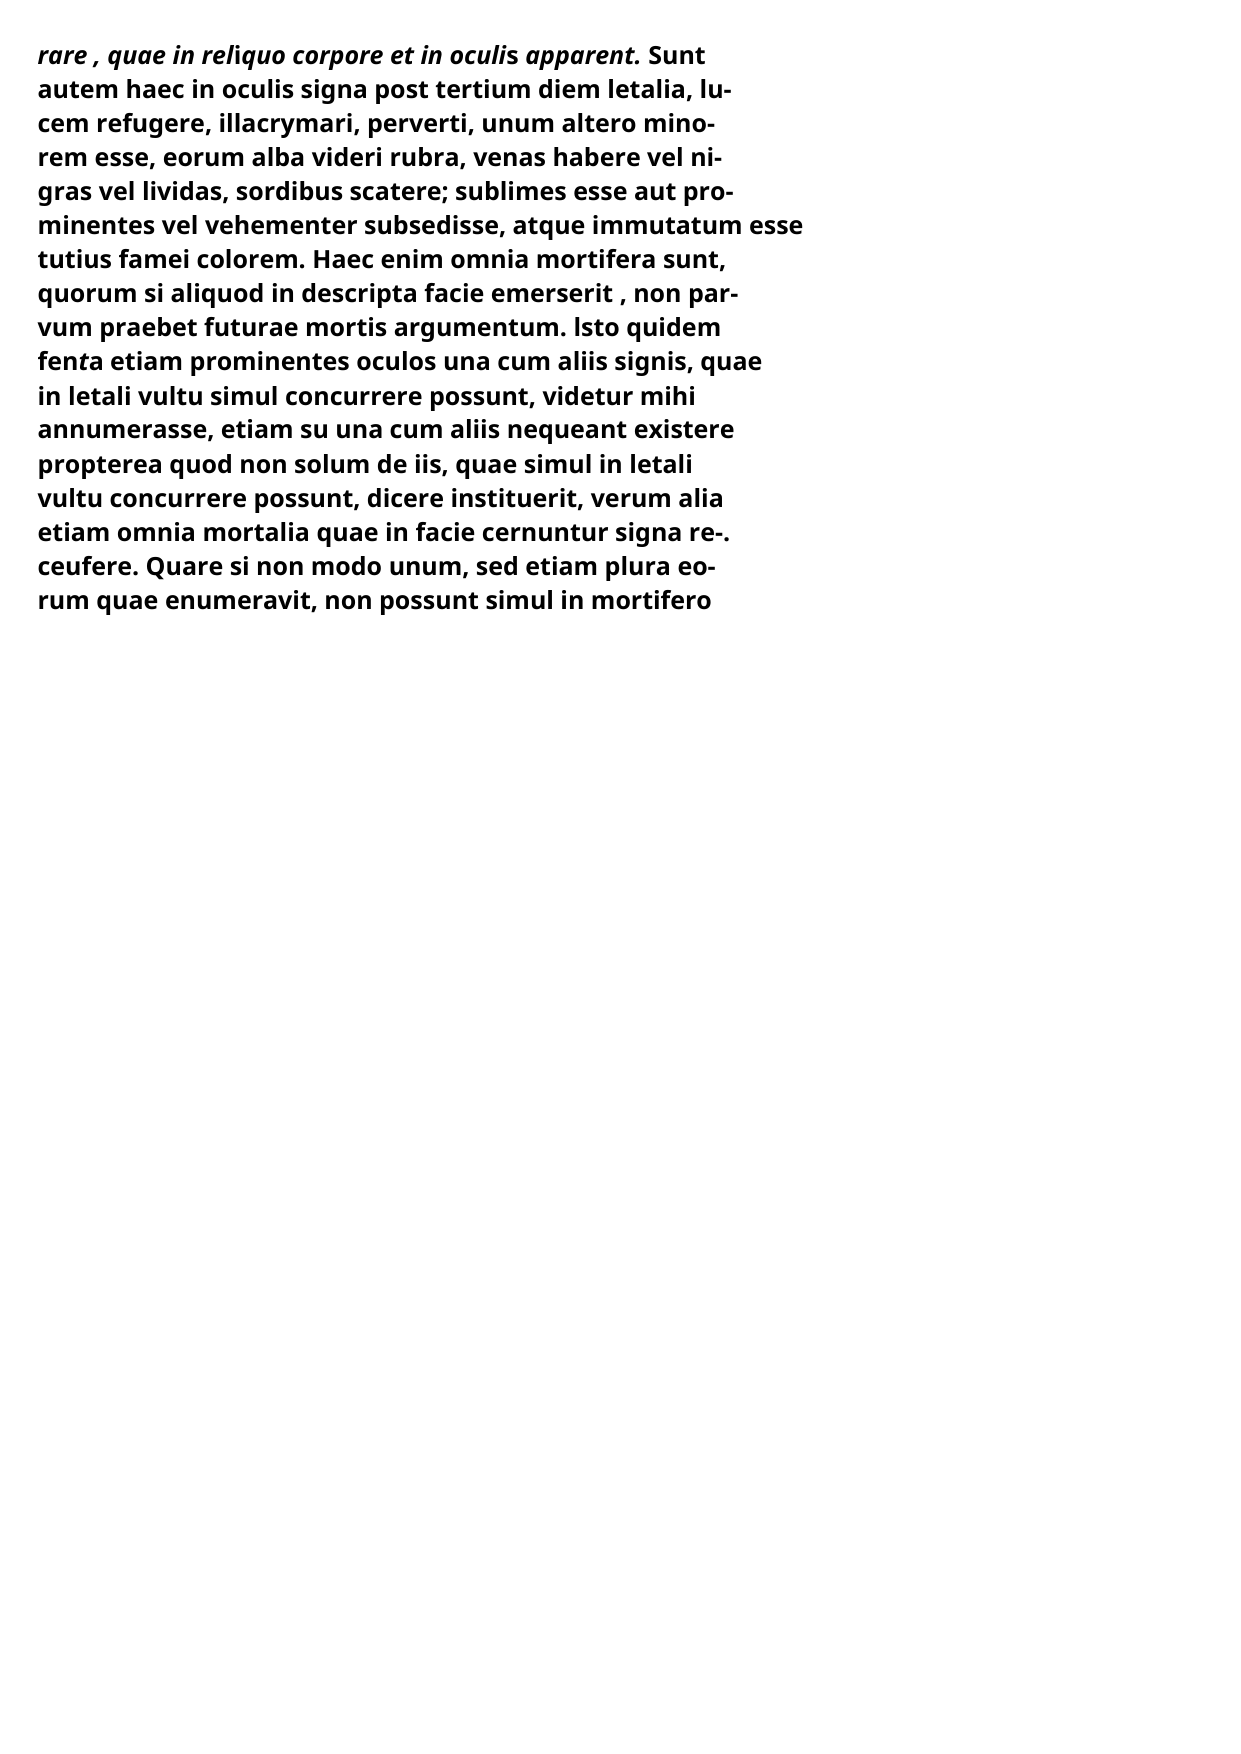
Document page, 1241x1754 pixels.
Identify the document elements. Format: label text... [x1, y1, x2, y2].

text rare , quae in reliquo corpore et in oculis apparent. Sunt autem haec in oculis signa post tertium diem letalia, lu- cem refugere, illacrymari, perverti, unum altero mino- rem esse, eorum alba videri rubra, venas habere vel ni- gras vel lividas, sordibus scatere; sublimes esse aut pro- minentes vel vehementer subsedisse, atque immutatum esse tutius famei colorem. Haec enim omnia mortifera sunt, quorum si aliquod in descripta facie emerserit , non par- vum praebet futurae mortis argumentum. lsto quidem fenta etiam prominentes oculos una cum aliis signis, quae in letali vultu simul concurrere possunt, videtur mihi annumerasse, etiam su una cum aliis nequeant existere propterea quod non solum de iis, quae simul in letali vultu concurrere possunt, dicere instituerit, verum alia etiam omnia mortalia quae in facie cernuntur signa re-. ceufere. Quare si non modo unum, sed etiam plura eo- rum quae enumeravit, non possunt simul in mortifero [37, 37, 1203, 617]
